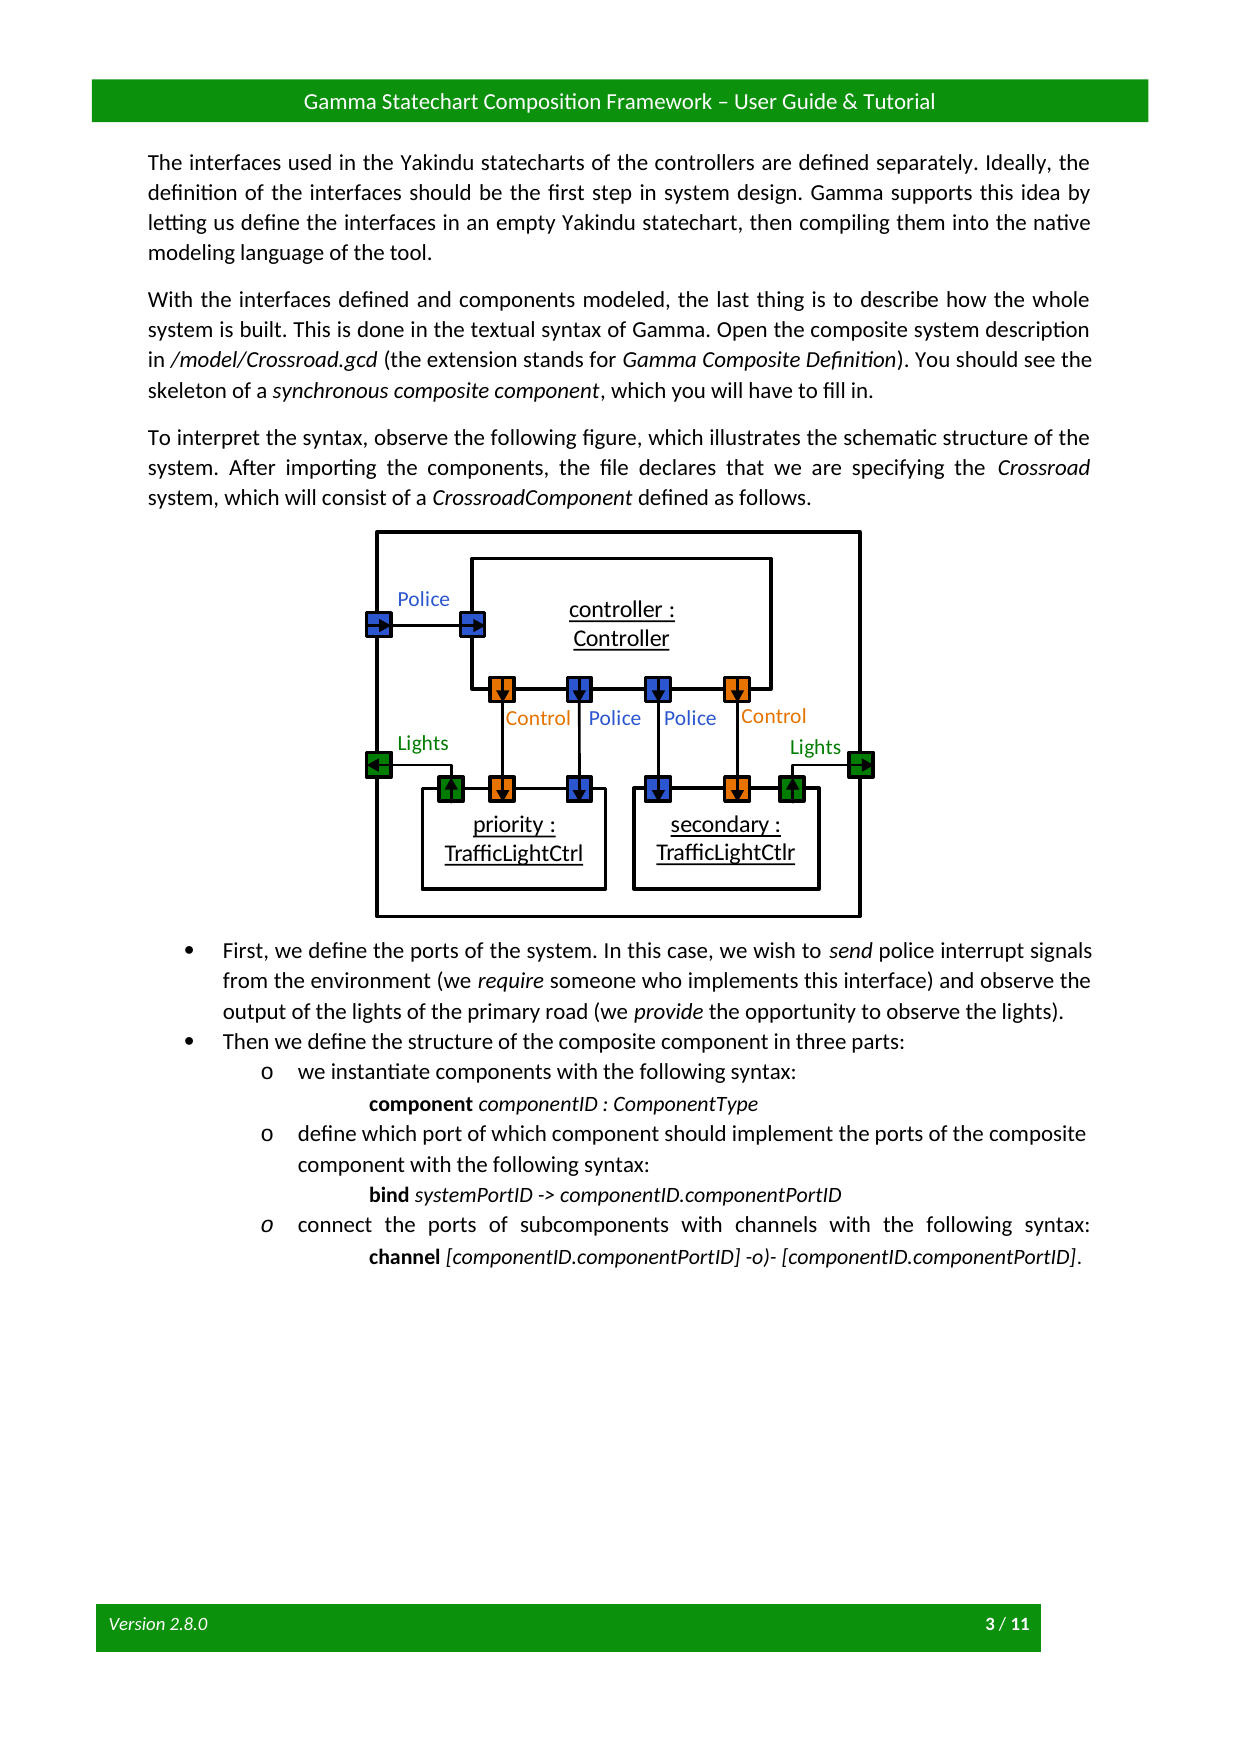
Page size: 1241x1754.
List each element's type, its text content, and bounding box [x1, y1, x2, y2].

list define which port of which component should implement the ports of the composite component with the following syntax: bind systemPortID -> componentID.componentPortID [260, 1119, 1092, 1208]
list connect the ports of subcomponents with channels with the following syntax: channel [componentID.componentPortID] -o)- [componentID.componentPortID]. [260, 1211, 1092, 1270]
list we instantiate components with the following syntax: component componentID : ComponentType [260, 1057, 1092, 1117]
text The interfaces used in the Yakindu statecharts of the controllers are defined separately. Ideally, the definition of the interfaces should be the first step in system design. Gamma supports this idea by letting us define the interfaces in an empty Yakindu statechart, then compiling them into the native modeling language of the tool. [148, 148, 1092, 266]
list First, we define the ports of the system. In this case, we wish to send police interrupt signals from the environment (we require someone who implements this interface) and observe the output of the lights of the primary road (we provide the opportunity to observe the lights). [185, 936, 1092, 1025]
text With the interfaces defined and components modeled, the last thing is to describe how the whole system is built. This is done in the textual syntax of Gamma. Open the composite system description in /model/Crossroad.gcd (the extension stands for Gamma Composite Definition). You should see the skeleton of a synchronous composite component, which you will have to fill in. [148, 285, 1092, 404]
list Then we define the structure of the composite component in three parts: [185, 1027, 1092, 1055]
text To interpret the syntax, observe the following figure, which illustrates the schematic structure of the system. After importing the components, the file declares that we are specifying the Crossroad system, which will consist of a CrossroadComponent defined as follows. [148, 423, 1092, 511]
